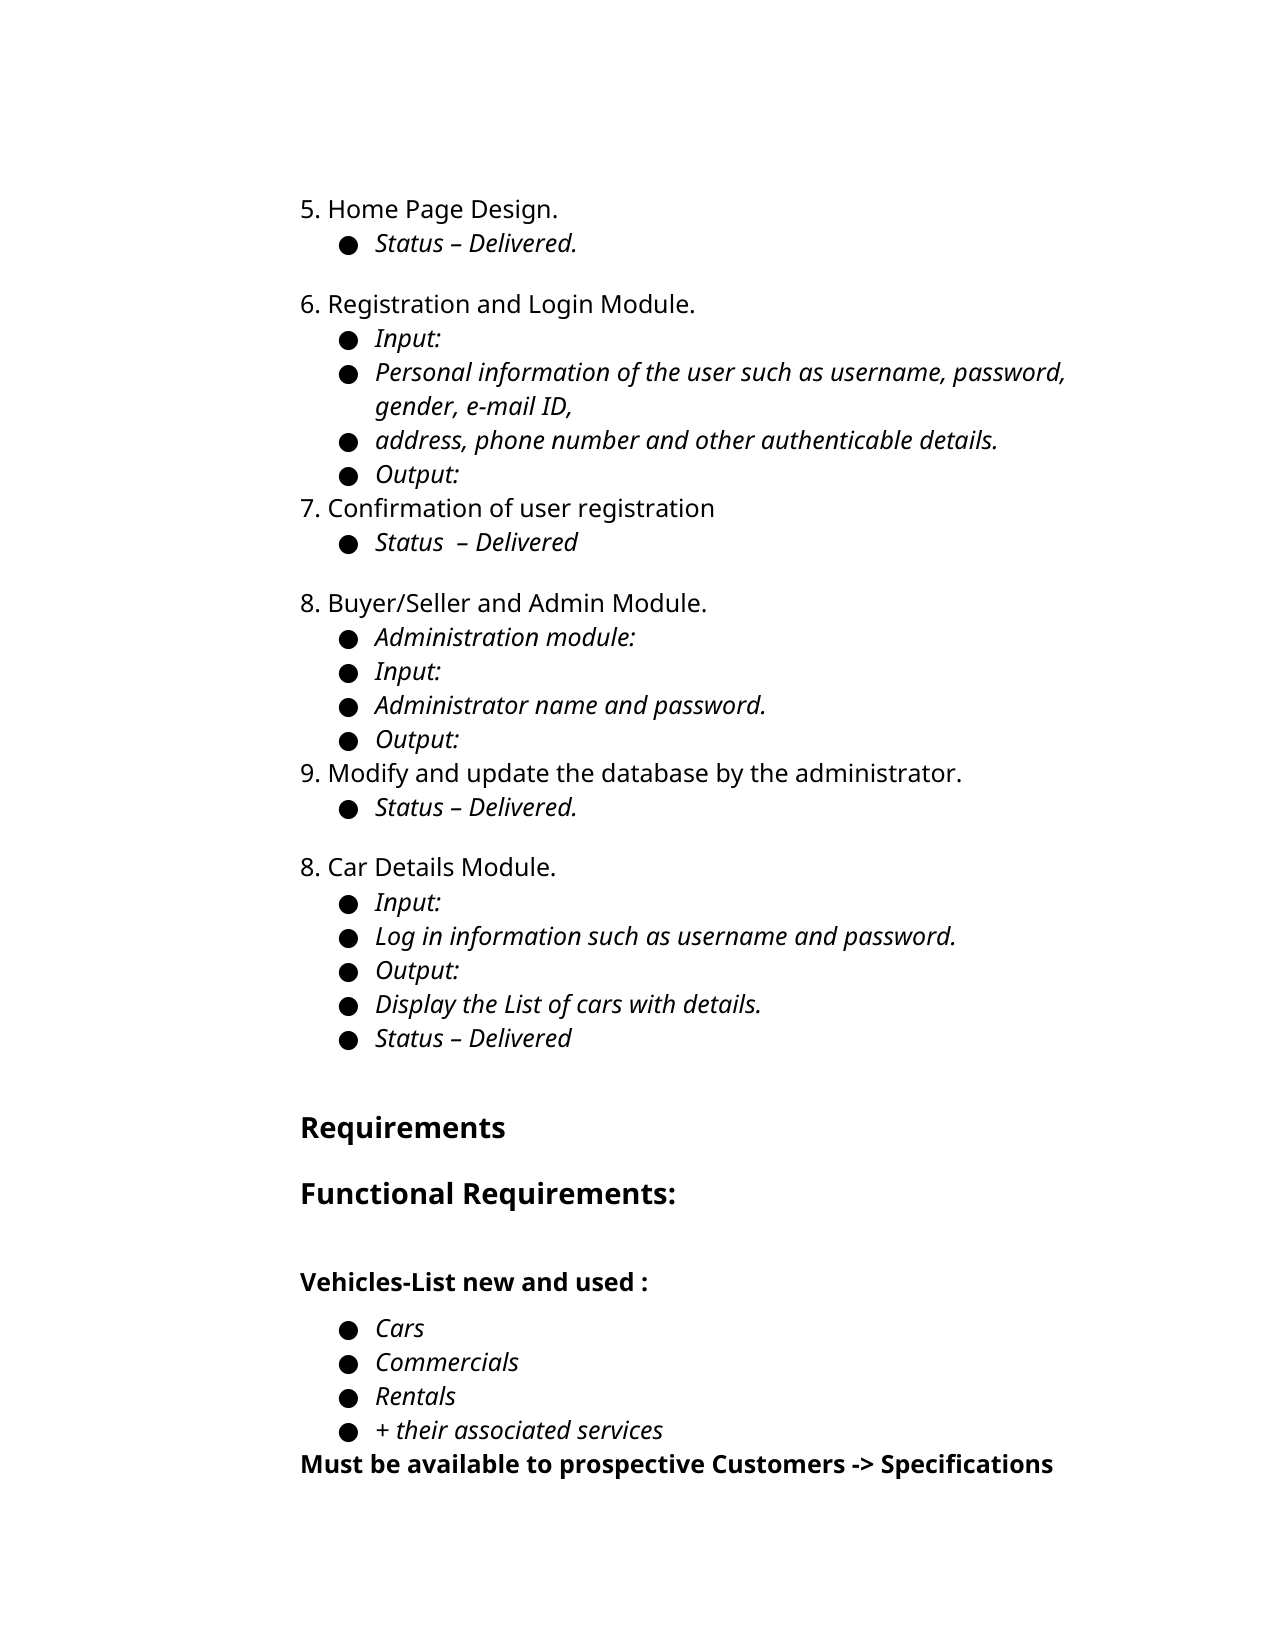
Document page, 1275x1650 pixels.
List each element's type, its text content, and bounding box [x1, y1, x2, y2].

list Display the List of cars with details. [337, 986, 1125, 1020]
text 9. Modify and update the database by the administrator. [300, 756, 1125, 790]
text Must be available to prospective Customers -> Specifications [300, 1447, 1125, 1481]
list Commercials [337, 1345, 1125, 1379]
list Status – Delivered [337, 525, 1125, 559]
text Functional Requirements: [225, 1173, 1125, 1213]
list Output: [337, 722, 1125, 756]
list + their associated services [337, 1413, 1125, 1447]
list Administration module: [337, 619, 1125, 653]
text 8. Buyer/Seller and Admin Module. [300, 585, 1125, 619]
text 7. Confirmation of user registration [300, 491, 1125, 525]
list Output: [337, 952, 1125, 986]
list Rentals [337, 1379, 1125, 1413]
list Input: [337, 653, 1125, 687]
text Vehicles-List new and used : [300, 1264, 1125, 1298]
text 5. Home Page Design. [300, 192, 1125, 226]
text Requirements [225, 1107, 1125, 1147]
list Input: [337, 884, 1125, 918]
list Status – Delivered. [337, 790, 1125, 824]
list address, phone number and other authenticable details. [337, 423, 1125, 457]
text 6. Registration and Login Module. [300, 286, 1125, 321]
list Status – Delivered [337, 1020, 1125, 1054]
list Personal information of the user such as username, password, gender, e-mail ID, [337, 354, 1125, 423]
text 8. Car Details Module. [300, 850, 1125, 884]
list Output: [337, 457, 1125, 491]
list Cars [337, 1311, 1125, 1345]
list Log in information such as username and password. [337, 918, 1125, 952]
list Input: [337, 321, 1125, 354]
list Status – Delivered. [337, 226, 1125, 260]
list Administrator name and password. [337, 687, 1125, 722]
